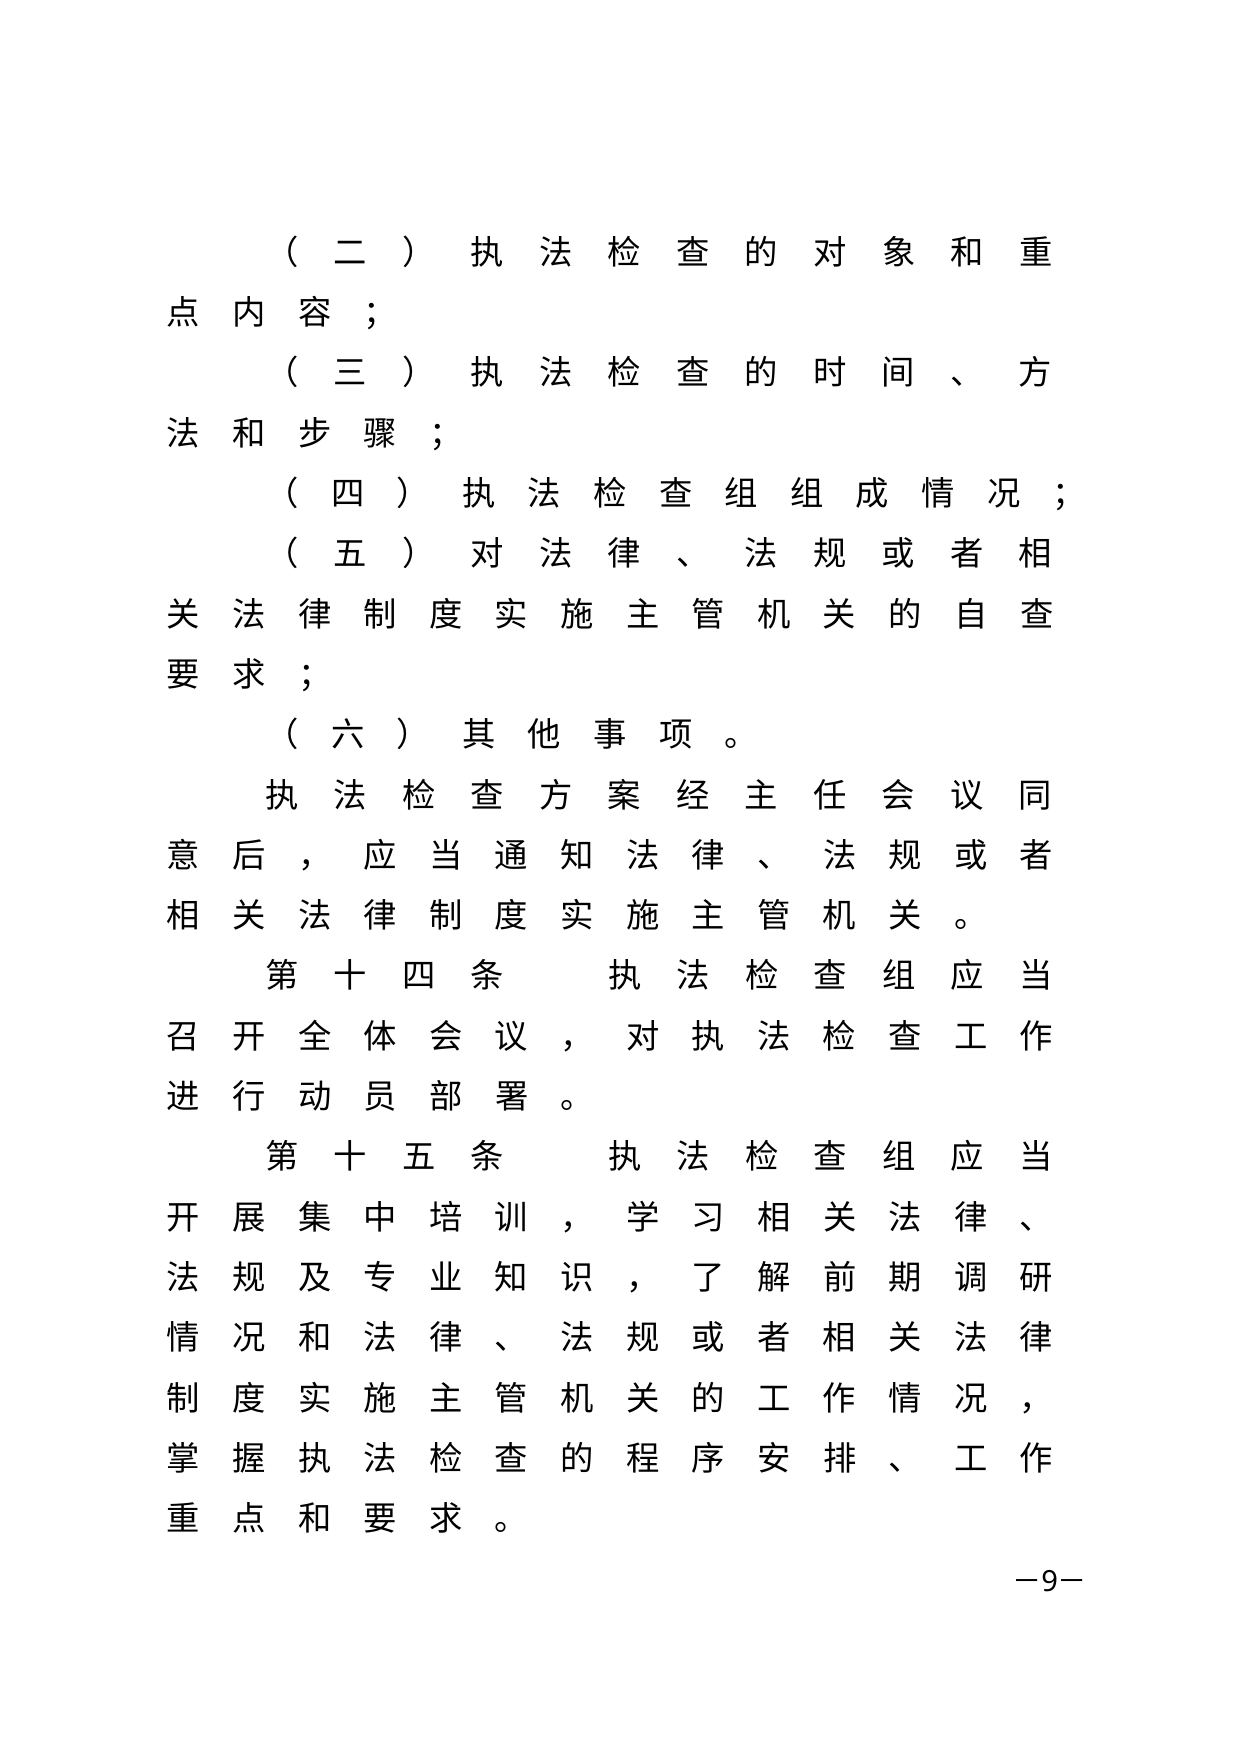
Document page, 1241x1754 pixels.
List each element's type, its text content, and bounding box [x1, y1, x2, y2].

text 第十五条 执法检查组应当开展集中培训，学习相关法律、法规及专业知识，了解前期调研情况和法律、法规或者相关法律制度实施主管机关的工作情况，掌握执法检查的程序安排、工作重点和要求。 [167, 1124, 1085, 1546]
text 第十四条 执法检查组应当召开全体会议，对执法检查工作进行动员部署。 [167, 943, 1085, 1124]
text （三）执法检查的时间、方法和步骤； [167, 340, 1085, 461]
text （五）对法律、法规或者相关法律制度实施主管机关的自查要求； [167, 521, 1085, 702]
text 执法检查方案经主任会议同意后，应当通知法律、法规或者相关法律制度实施主管机关。 [167, 762, 1085, 943]
text （四）执法检查组组成情况； [167, 461, 1085, 521]
text （六）其他事项。 [167, 702, 1085, 762]
text （二）执法检查的对象和重点内容； [167, 219, 1085, 340]
